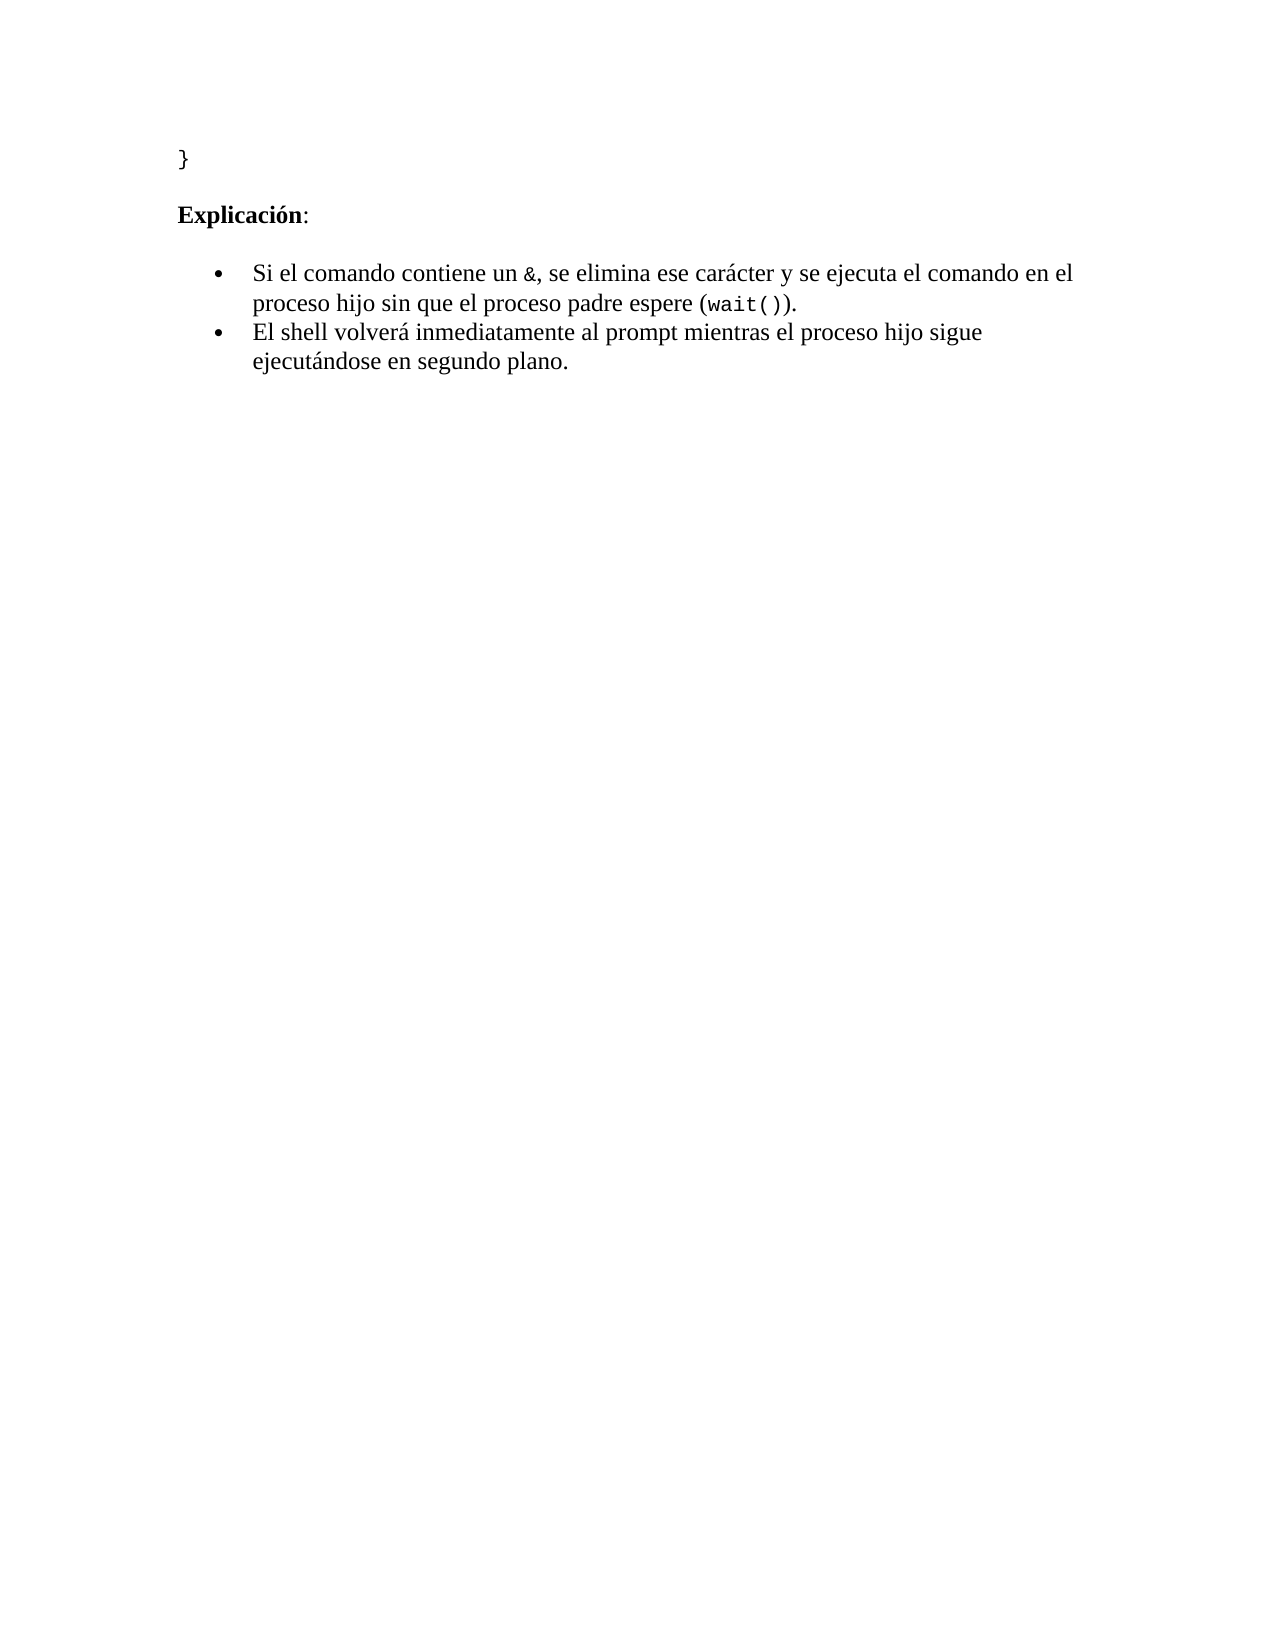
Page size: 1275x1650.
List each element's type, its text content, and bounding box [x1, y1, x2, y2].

list Si el comando contiene un &, se elimina ese carácter y se ejecuta el comando en el proceso hijo sin que el proceso padre espere (wait()). [215, 258, 1098, 317]
list El shell volverá inmediatamente al prompt mientras el proceso hijo sigue ejecutándose en segundo plano. [215, 317, 1098, 375]
text Explicación: [177, 200, 1098, 229]
text } [177, 148, 1098, 171]
